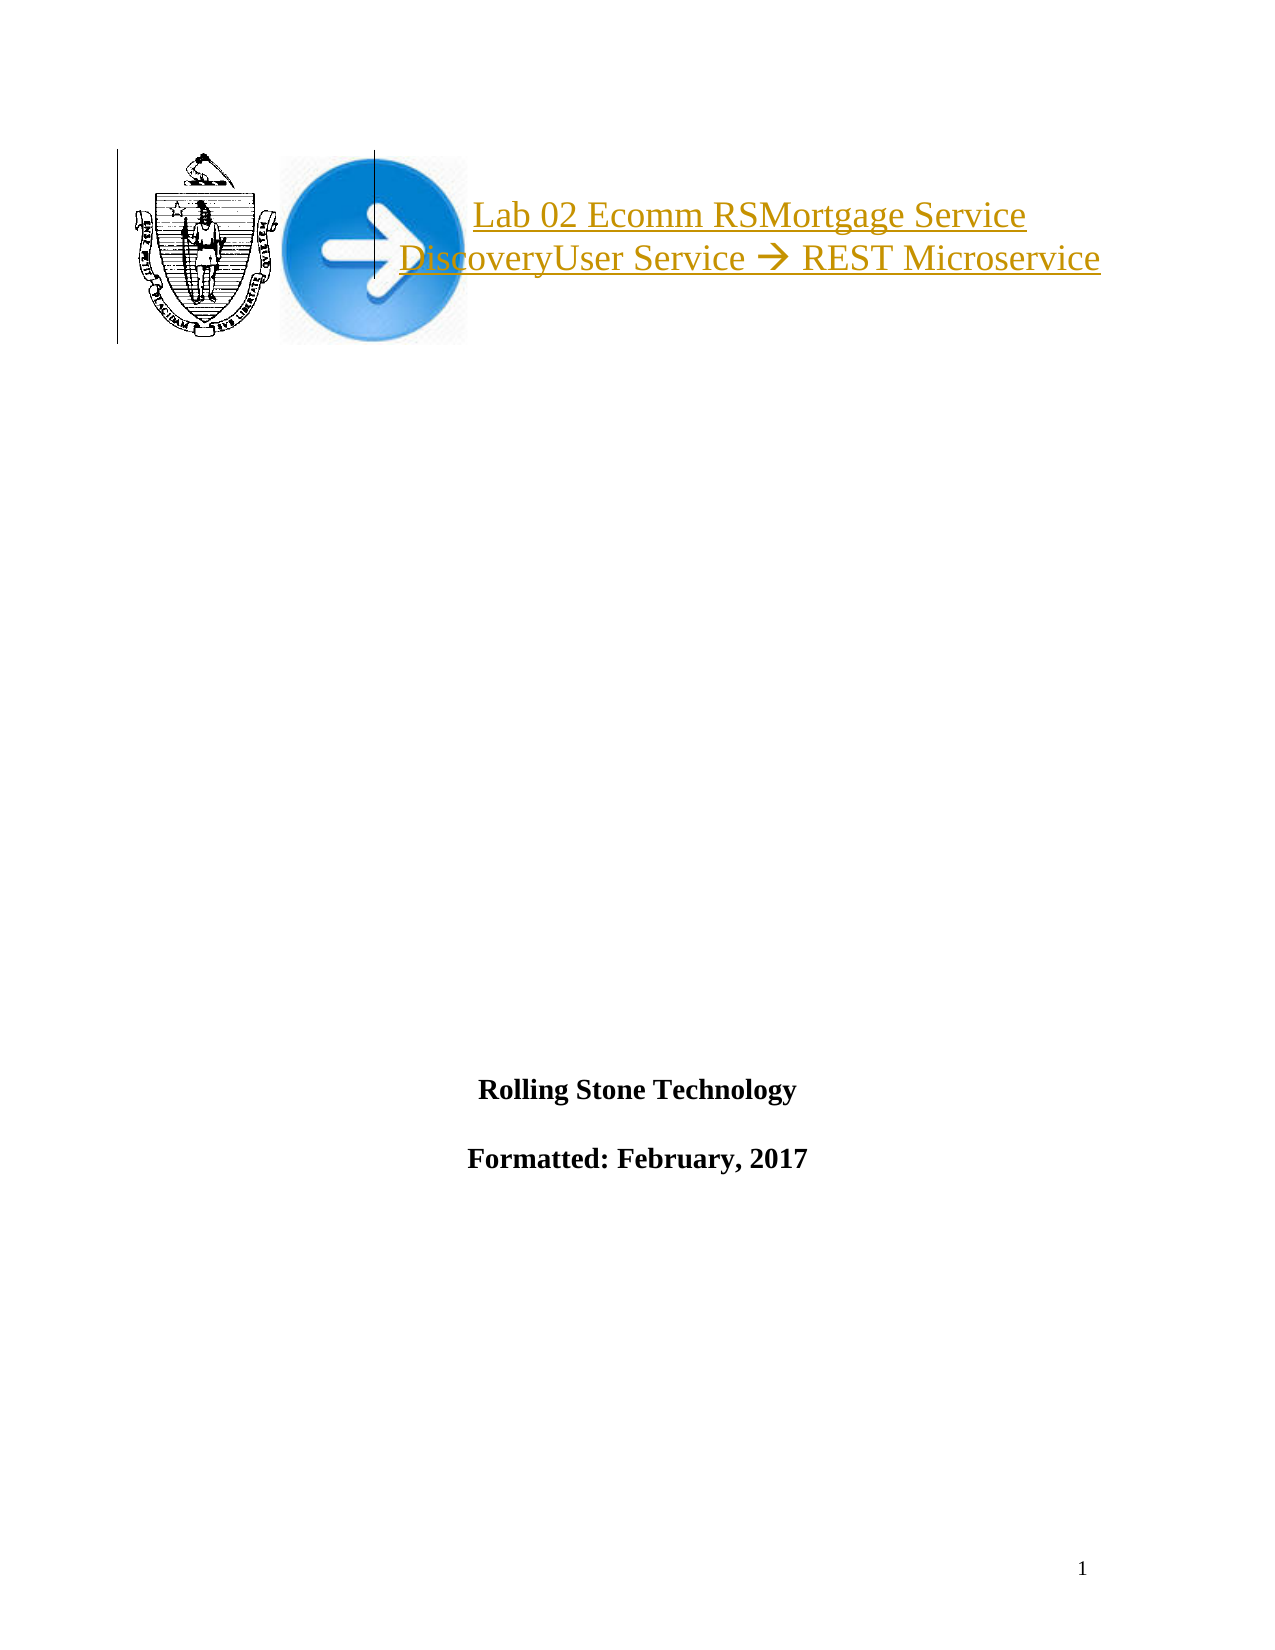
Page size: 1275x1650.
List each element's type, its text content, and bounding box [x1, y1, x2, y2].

picture [131, 148, 468, 345]
text Lab 02 Service REST Microservice [389, 193, 1110, 279]
text Rolling Stone Technology [187, 1072, 1087, 1105]
text Formatted: February, 2017 [187, 1141, 1087, 1174]
